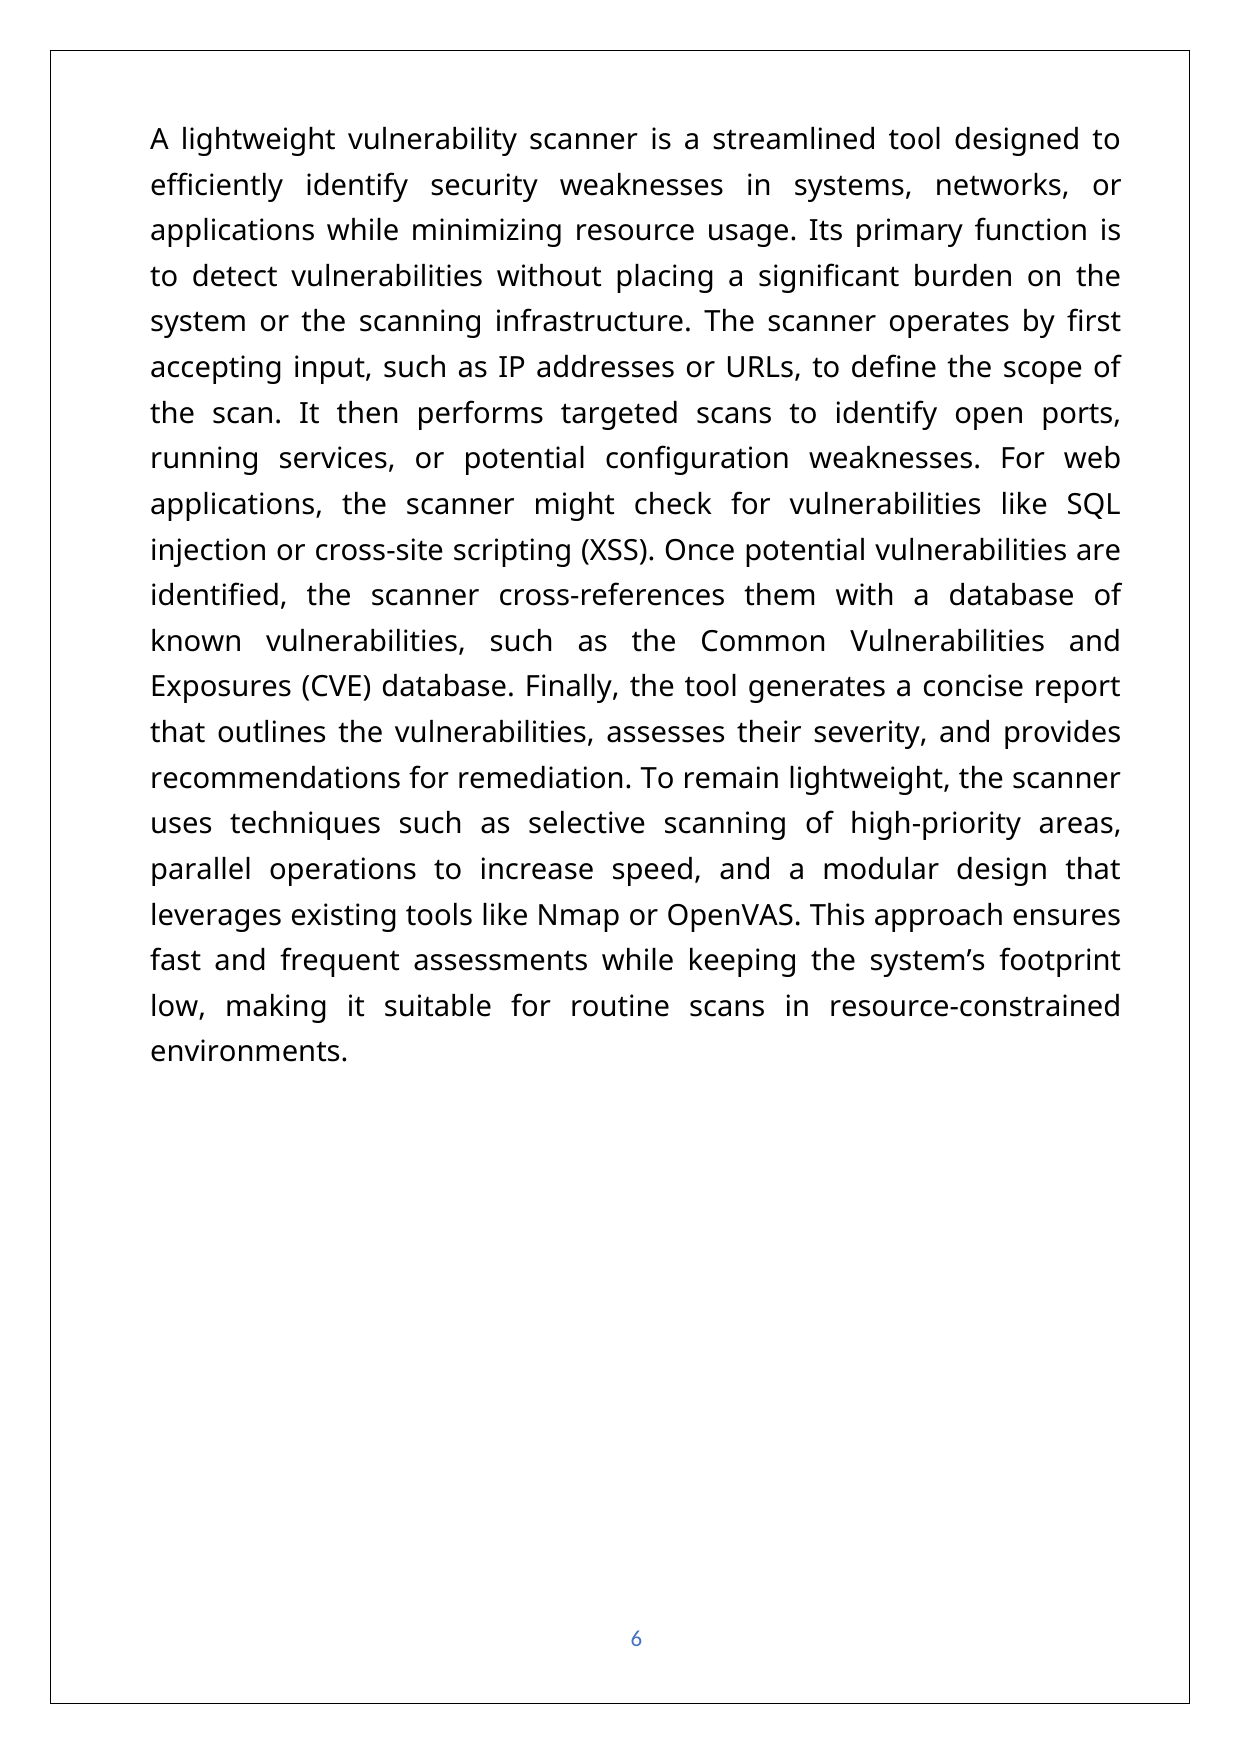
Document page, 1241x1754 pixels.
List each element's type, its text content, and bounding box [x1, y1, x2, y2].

text A lightweight vulnerability scanner is a streamlined tool designed to efficiently identify security weaknesses in systems, networks, or applications while minimizing resource usage. Its primary function is to detect vulnerabilities without placing a significant burden on the system or the scanning infrastructure. The scanner operates by first accepting input, such as IP addresses or URLs, to define the scope of the scan. It then performs targeted scans to identify open ports, running services, or potential configuration weaknesses. For web applications, the scanner might check for vulnerabilities like SQL injection or cross-site scripting (XSS). Once potential vulnerabilities are identified, the scanner cross-references them with a database of known vulnerabilities, such as the Common Vulnerabilities and Exposures (CVE) database. Finally, the tool generates a concise report that outlines the vulnerabilities, assesses their severity, and provides recommendations for remediation. To remain lightweight, the scanner uses techniques such as selective scanning of high-priority areas, parallel operations to increase speed, and a modular design that leverages existing tools like Nmap or OpenVAS. This approach ensures fast and frequent assessments while keeping the system’s footprint low, making it suitable for routine scans in resource-constrained environments. [150, 118, 1122, 1070]
